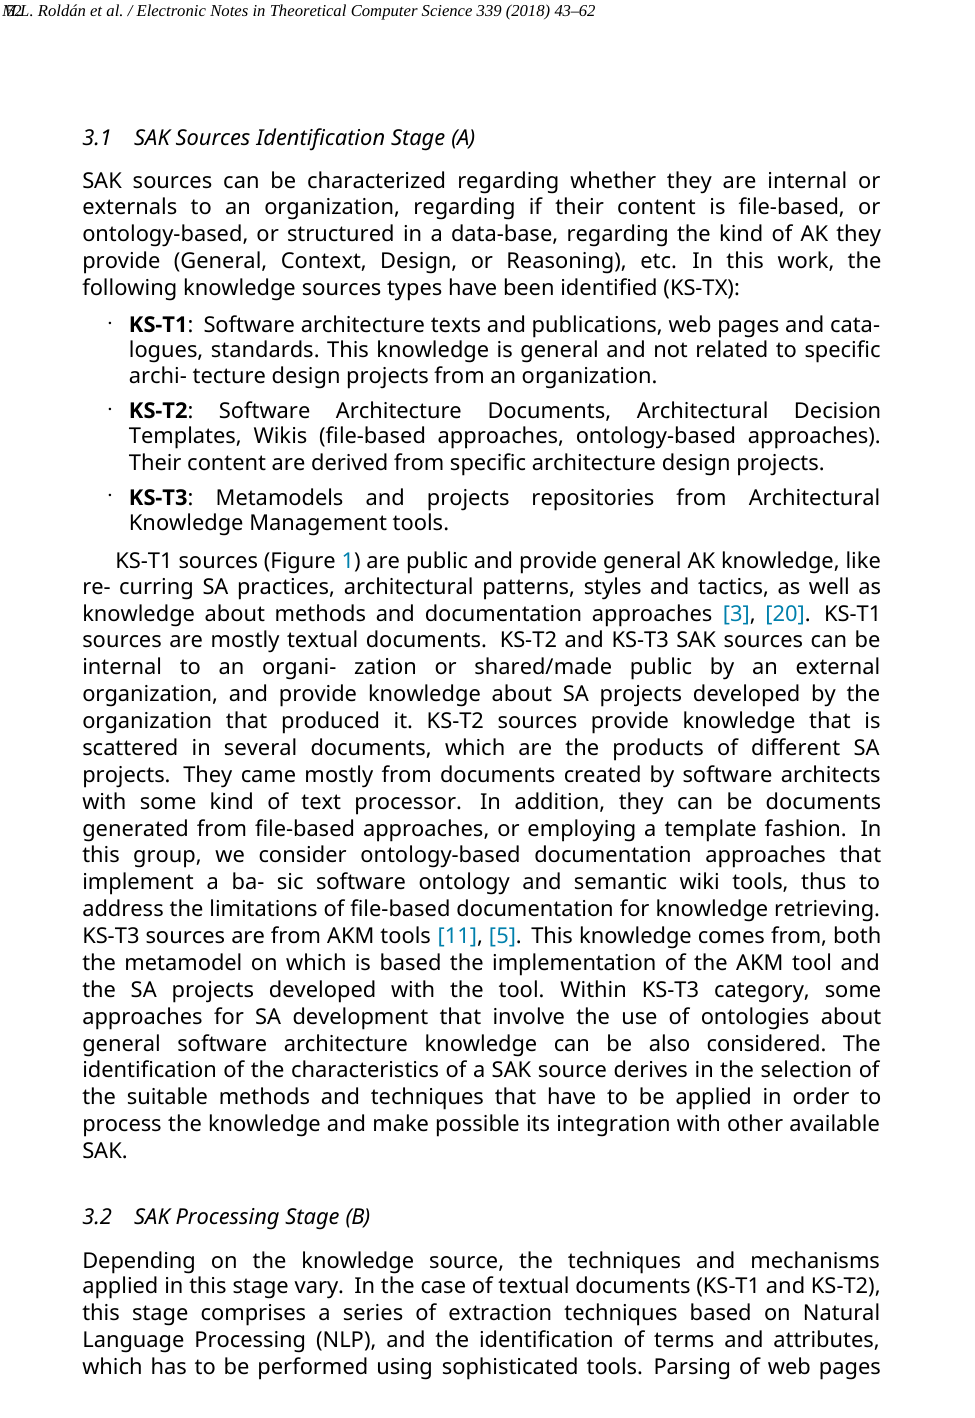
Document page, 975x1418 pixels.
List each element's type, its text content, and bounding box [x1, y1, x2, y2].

list SAK Processing Stage (B) [82, 1201, 912, 1231]
text SAK sources can be characterized regarding whether they are internal or externals to an organization, regarding if their content is file-based, or ontology-based, or structured in a data-base, regarding the kind of AK they provide (General, Context, Design, or Reasoning), etc. In this work, the following knowledge sources types have been identified (KS-TX): [82, 167, 881, 302]
list KS-T1: Software architecture texts and publications, web pages and cata- logues, standards. This knowledge is general and not related to specific archi- tecture design projects from an organization. [108, 312, 881, 390]
list KS-T3: Metamodels and projects repositories from Architectural Knowledge Management tools. [108, 484, 881, 536]
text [82, 1247, 881, 1381]
list SAK Sources Identiﬁcation Stage (A) [82, 122, 912, 151]
text KS-T1 sources (Figure 1) are public and provide general AK knowledge, like re- curring SA practices, architectural patterns, styles and tactics, as well as knowledge about methods and documentation approaches [3], [20]. KS-T1 sources are mostly textual documents. KS-T2 and KS-T3 SAK sources can be internal to an organi- zation or shared/made public by an external organization, and provide knowledge about SA projects developed by the organization that produced it. KS-T2 sources provide knowledge that is scattered in several documents, which are the products of different SA projects. They came mostly from documents created by software architects with some kind of text processor. In addition, they can be documents generated from file-based approaches, or employing a template fashion. In this group, we consider ontology-based documentation approaches that implement a ba- sic software ontology and semantic wiki tools, thus to address the limitations of file-based documentation for knowledge retrieving. KS-T3 sources are from AKM tools [11], [5]. This knowledge comes from, both the metamodel on which is based the implementation of the AKM tool and the SA projects developed with the tool. Within KS-T3 category, some approaches for SA development that involve the use of ontologies about general software architecture knowledge can be also considered. The identification of the characteristics of a SAK source derives in the selection of the suitable methods and techniques that have to be applied in order to process the knowledge and make possible its integration with other available SAK. [82, 547, 881, 1165]
list KS-T2: Software Architecture Documents, Architectural Decision Templates, Wikis (file-based approaches, ontology-based approaches). Their content are derived from specific architecture design projects. [108, 398, 881, 476]
